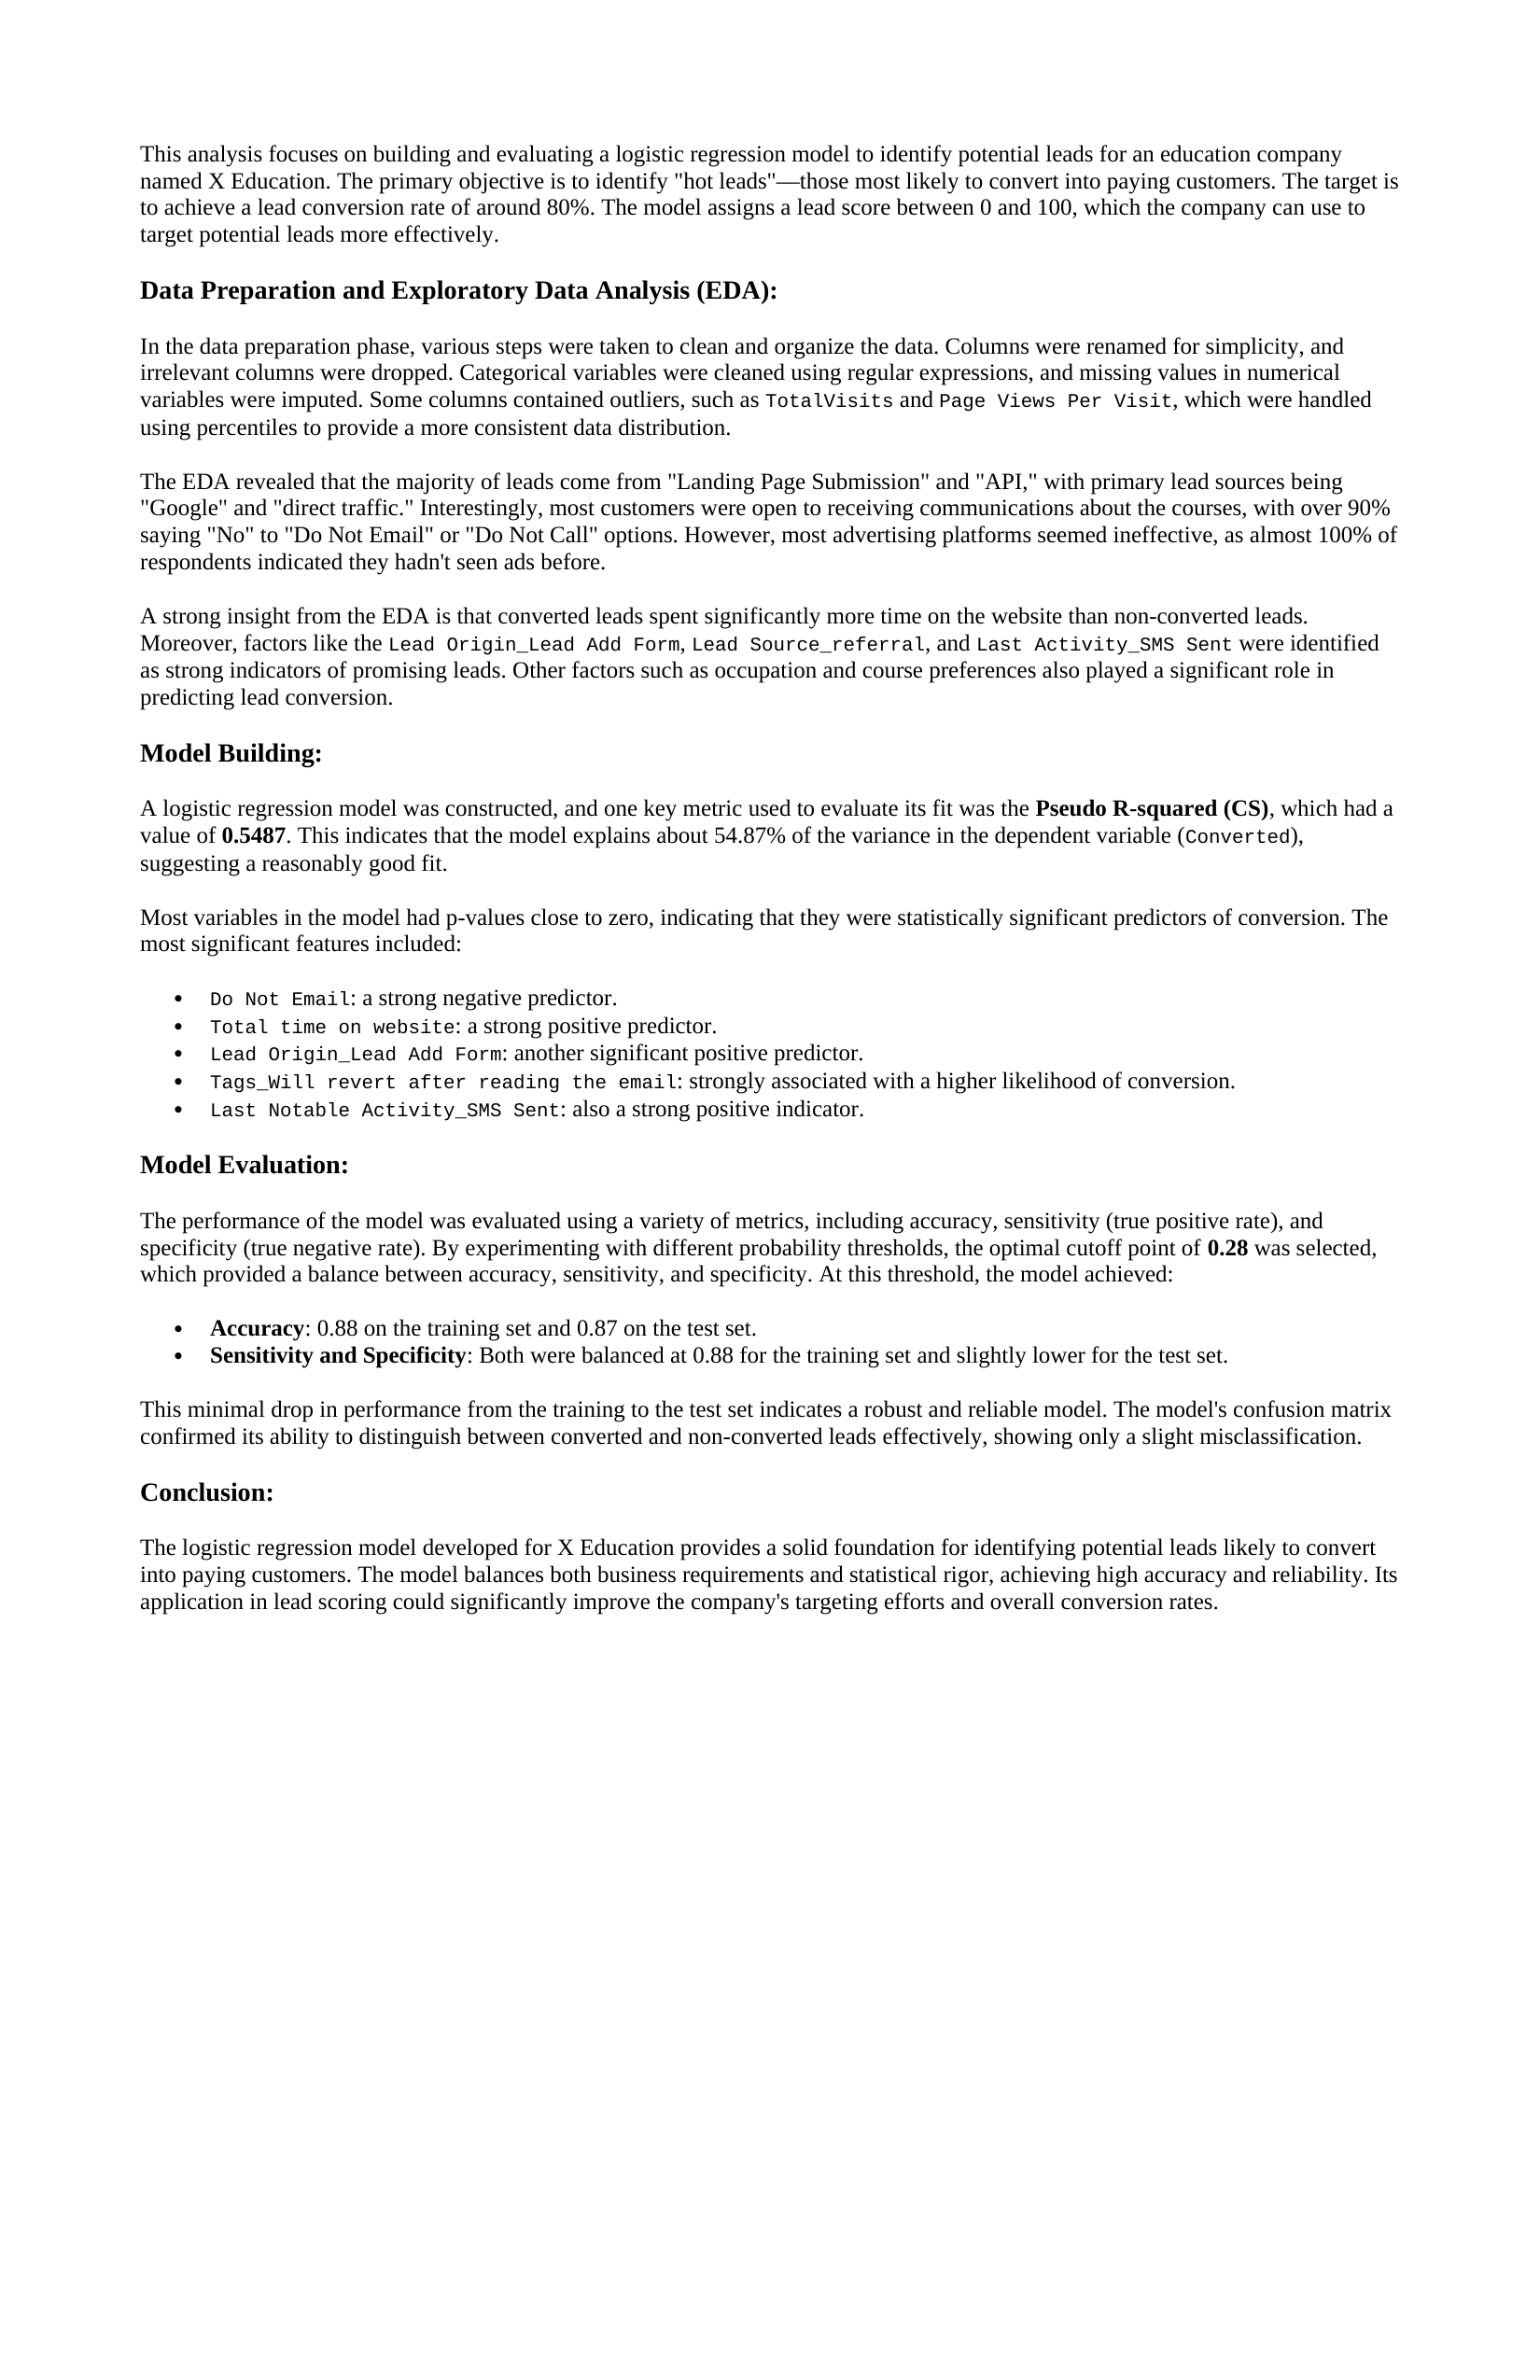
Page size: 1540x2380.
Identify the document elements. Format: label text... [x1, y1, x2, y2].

list Do Not Email: a strong negative predictor. [175, 984, 1400, 1012]
text Model Building: [140, 737, 1400, 767]
list Lead Origin_Lead Add Form: another significant positive predictor. [175, 1039, 1400, 1067]
text This minimal drop in performance from the training to the test set indicates a robust and reliable model. The model's confusion matrix confirmed its ability to distinguish between converted and non-converted leads effectively, showing only a slight misclassification. [140, 1395, 1400, 1449]
text In the data preparation phase, various steps were taken to clean and organize the data. Columns were renamed for simplicity, and irrelevant columns were dropped. Categorical variables were cleaned using regular expressions, and missing values in numerical variables were imputed. Some columns contained outliers, such as TotalVisits and Page Views Per Visit, which were handled using percentiles to provide a more consistent data distribution. [140, 332, 1400, 441]
list Tags_Will revert after reading the email: strongly associated with a higher likelihood of conversion. [175, 1067, 1400, 1095]
text The logistic regression model developed for X Education provides a solid foundation for identifying potential leads likely to convert into paying customers. The model balances both business requirements and statistical rigor, achieving high accuracy and reliability. Its application in lead scoring could significantly improve the company's targeting efforts and overall conversion rates. [140, 1533, 1400, 1614]
text A logistic regression model was constructed, and one key metric used to evaluate its fit was the Pseudo R-squared (CS), which had a value of 0.5487. This indicates that the model explains about 54.87% of the variance in the dependent variable (Converted), suggesting a reasonably good fit. [140, 794, 1400, 875]
text The EDA revealed that the majority of leads come from "Landing Page Submission" and "API," with primary lead sources being "Google" and "direct traffic." Interestingly, most customers were open to receiving communications about the courses, with over 90% saying "No" to "Do Not Email" or "Do Not Call" options. However, most advertising platforms seemed ineffective, as almost 100% of respondents indicated they hadn't seen ads before. [140, 468, 1400, 575]
list Total time on website: a strong positive predictor. [175, 1012, 1400, 1039]
text This analysis focuses on building and evaluating a logistic regression model to identify potential leads for an education company named X Education. The primary objective is to identify "hot leads"—those most likely to convert into paying customers. The target is to achieve a lead conversion rate of around 80%. The model assigns a lead score between 0 and 100, which the company can use to target potential leads more effectively. [140, 140, 1400, 247]
text Most variables in the model had p-values close to zero, indicating that they were statistically significant predictors of conversion. The most significant features included: [140, 903, 1400, 957]
text The performance of the model was evaluated using a variety of metrics, including accuracy, sensitivity (true positive rate), and specificity (true negative rate). By experimenting with different probability thresholds, the optimal cutoff point of 0.28 was selected, which provided a balance between accuracy, sensitivity, and specificity. At this threshold, the model achieved: [140, 1207, 1400, 1287]
text A strong insight from the EDA is that converted leads spent significantly more time on the website than non-converted leads. Moreover, factors like the Lead Origin_Lead Add Form, Lead Source_referral, and Last Activity_SMS Sent were identified as strong indicators of promising leads. Other factors such as occupation and course preferences also played a significant role in predicting lead conversion. [140, 602, 1400, 710]
text Data Preparation and Exploratory Data Analysis (EDA): [140, 274, 1400, 305]
text Conclusion: [140, 1477, 1400, 1506]
list Accuracy: 0.88 on the training set and 0.87 on the test set. [175, 1314, 1400, 1341]
text Model Evaluation: [140, 1149, 1400, 1180]
list Sensitivity and Specificity: Both were balanced at 0.88 for the training set and slightly lower for the test set. [175, 1341, 1400, 1368]
list Last Notable Activity_SMS Sent: also a strong positive indicator. [175, 1095, 1400, 1122]
